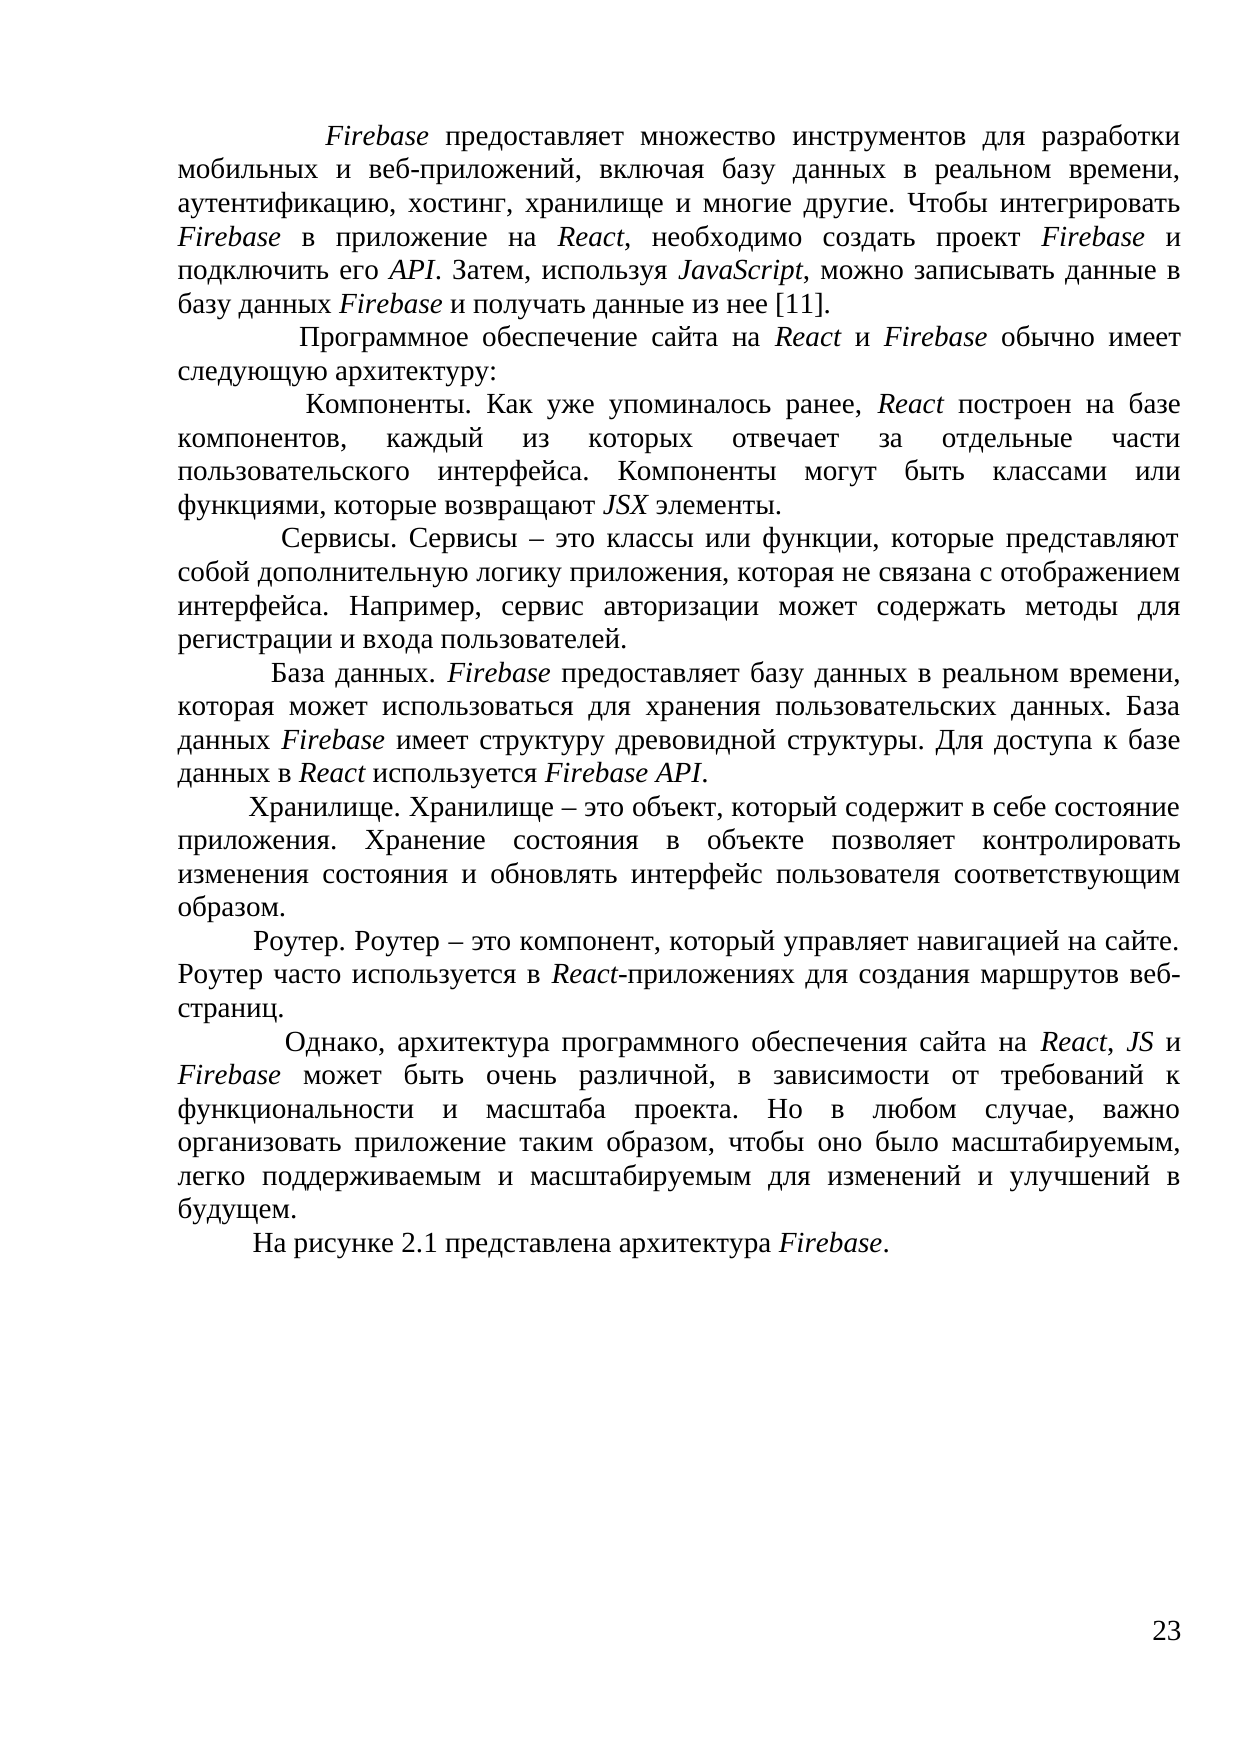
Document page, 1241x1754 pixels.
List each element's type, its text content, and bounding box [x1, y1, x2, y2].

text На рисунке 2.1 представлена архитектура Firebase. [177, 1225, 1181, 1258]
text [177, 118, 1181, 1225]
